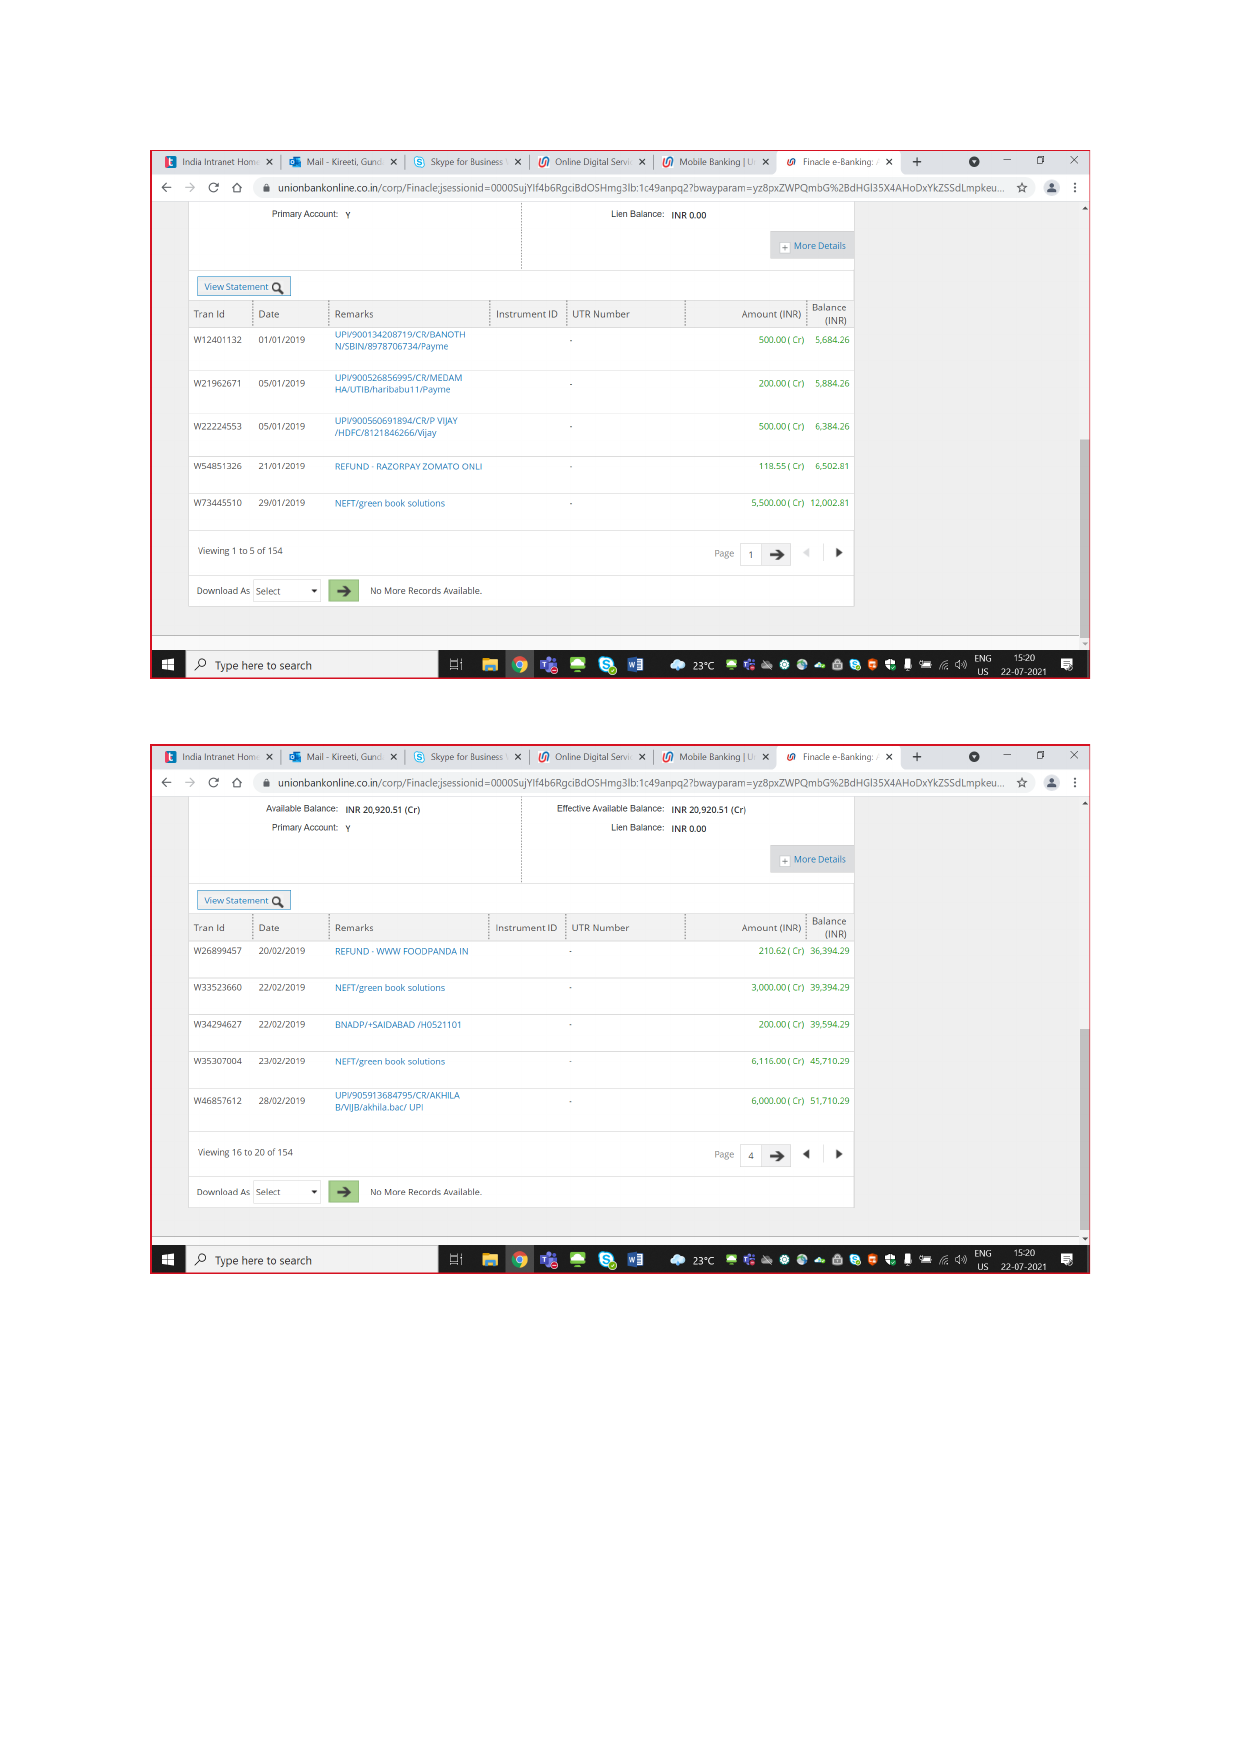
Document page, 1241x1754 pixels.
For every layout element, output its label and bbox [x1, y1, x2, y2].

picture [150, 150, 1091, 679]
picture [150, 744, 1091, 1274]
